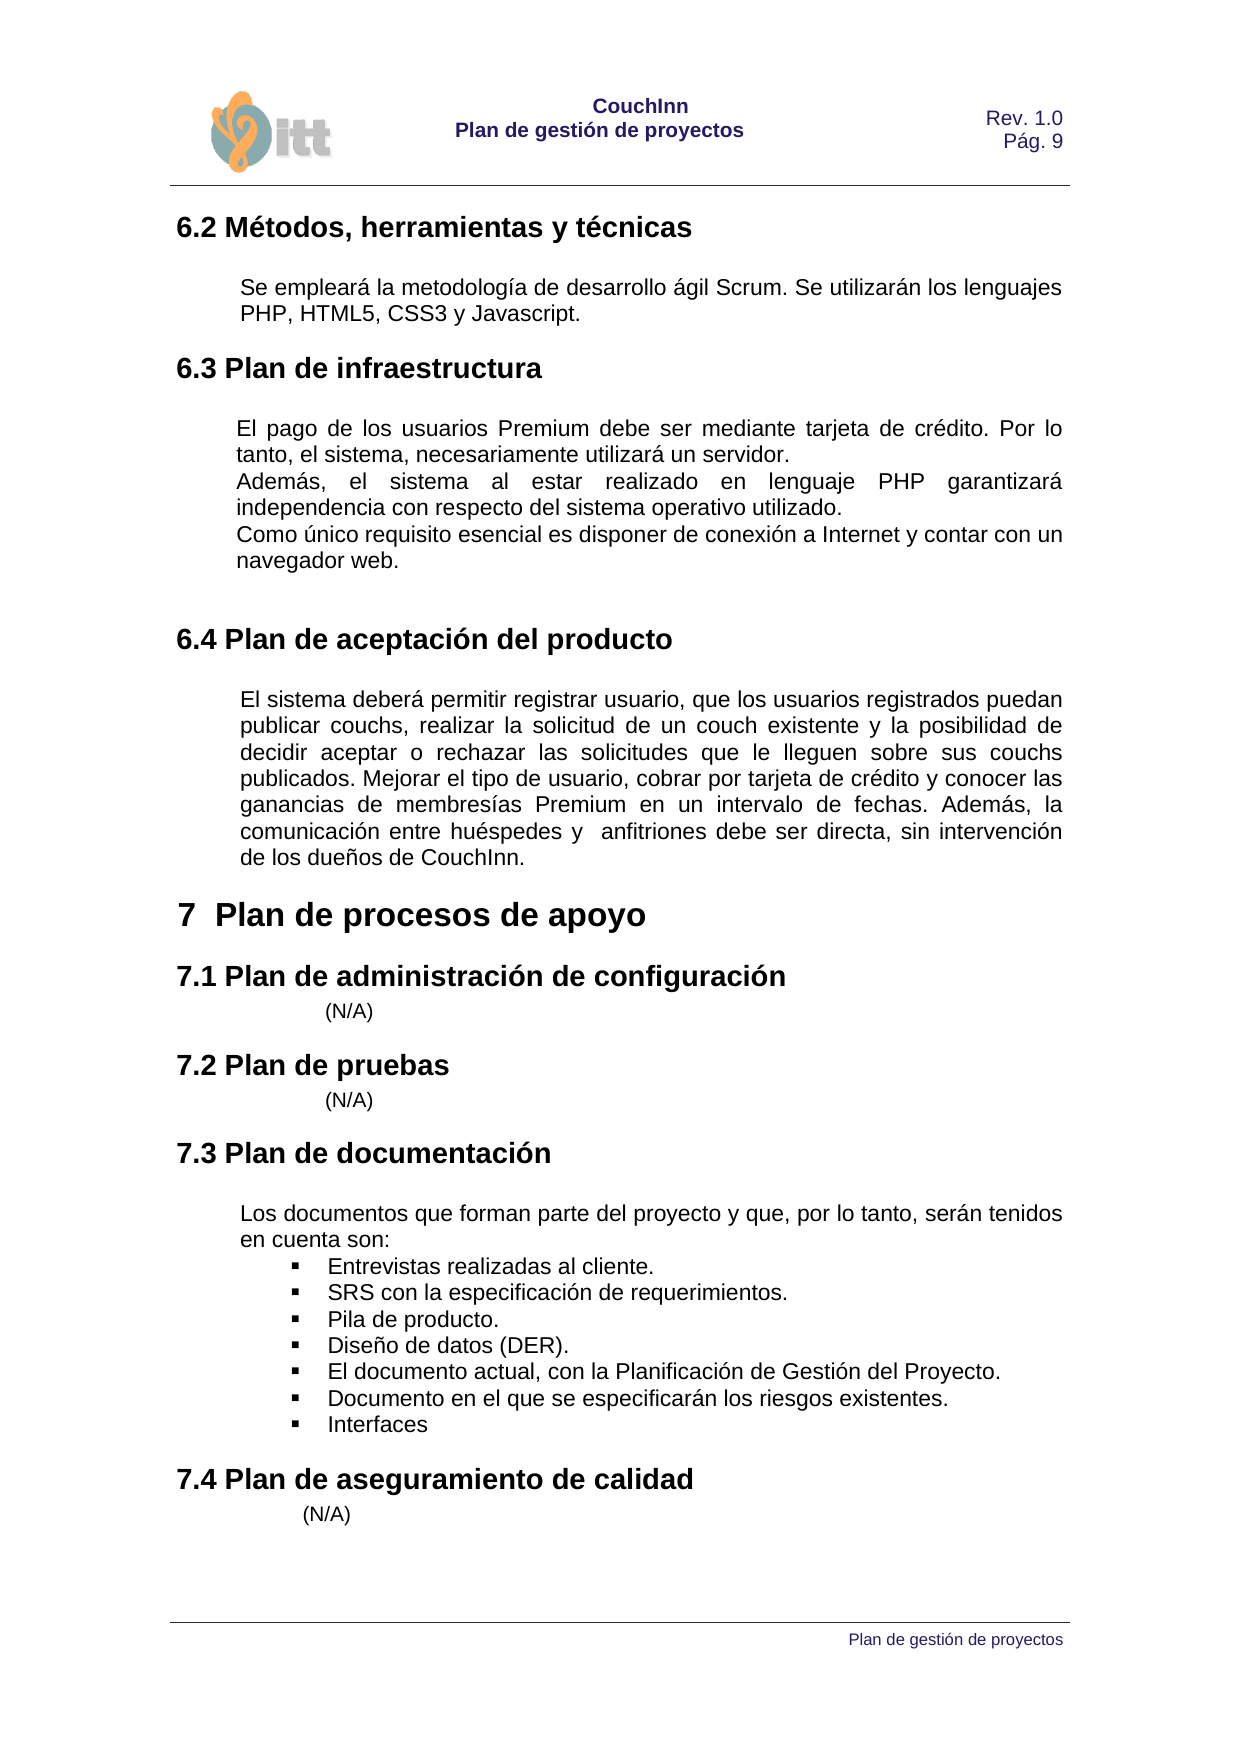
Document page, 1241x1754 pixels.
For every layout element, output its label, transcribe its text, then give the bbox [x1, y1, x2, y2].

text El sistema deberá permitir registrar usuario, que los usuarios registrados puedan publicar couchs, realizar la solicitud de un couch existente y la posibilidad de decidir aceptar o rechazar las solicitudes que le lleguen sobre sus couchs publicados. Mejorar el tipo de usuario, cobrar por tarjeta de crédito y conocer las ganancias de membresías Premium en un intervalo de fechas. Además, la comunicación entre huéspedes y anfitriones debe ser directa, sin intervención de los dueños de CouchInn. [240, 686, 1063, 870]
text Se empleará la metodología de desarrollo ágil Scrum. Se utilizarán los lenguajes PHP, HTML5, CSS3 y Javascript. [240, 274, 1063, 326]
subtitle 7.2 Plan de pruebas [176, 1048, 1063, 1081]
text (N/A) [251, 999, 1063, 1023]
text El pago de los usuarios Premium debe ser mediante tarjeta de crédito. Por lo tanto, el sistema, necesariamente utilizará un servidor. [236, 415, 1063, 468]
subtitle 6.3 Plan de infraestructura [176, 351, 1063, 385]
subtitle 7.3 Plan de documentación [176, 1136, 1063, 1170]
subtitle 7.1 Plan de administración de configuración [176, 959, 1063, 992]
subtitle Plan de procesos de apoyo [177, 895, 1063, 934]
text Además, el sistema al estar realizado en lenguaje PHP garantizará independencia con respecto del sistema operativo utilizado. [236, 468, 1063, 521]
subtitle 6.4 Plan de aceptación del producto [176, 622, 1063, 656]
list Diseño de datos (DER). [290, 1332, 1063, 1358]
list Documento en el que se especificarán los riesgos existentes. [290, 1384, 1063, 1411]
subtitle 6.2 Métodos, herramientas y técnicas [176, 210, 1063, 243]
list Entrevistas realizadas al cliente. [290, 1253, 1063, 1279]
text (N/A) [251, 1087, 1063, 1111]
list Pila de producto. [290, 1306, 1063, 1332]
text Los documentos que forman parte del proyecto y que, por lo tanto, serán tenidos en cuenta son: [240, 1200, 1063, 1253]
list Interfaces [290, 1411, 1063, 1437]
list SRS con la especificación de requerimientos. [290, 1279, 1063, 1306]
text Como único requisito esencial es disponer de conexión a Internet y contar con un navegador web. [236, 521, 1063, 573]
list El documento actual, con la Planificación de Gestión del Proyecto. [290, 1358, 1063, 1384]
picture [201, 81, 342, 178]
subtitle 7.4 Plan de aseguramiento de calidad [176, 1462, 1063, 1496]
text (N/A) [302, 1502, 1063, 1526]
